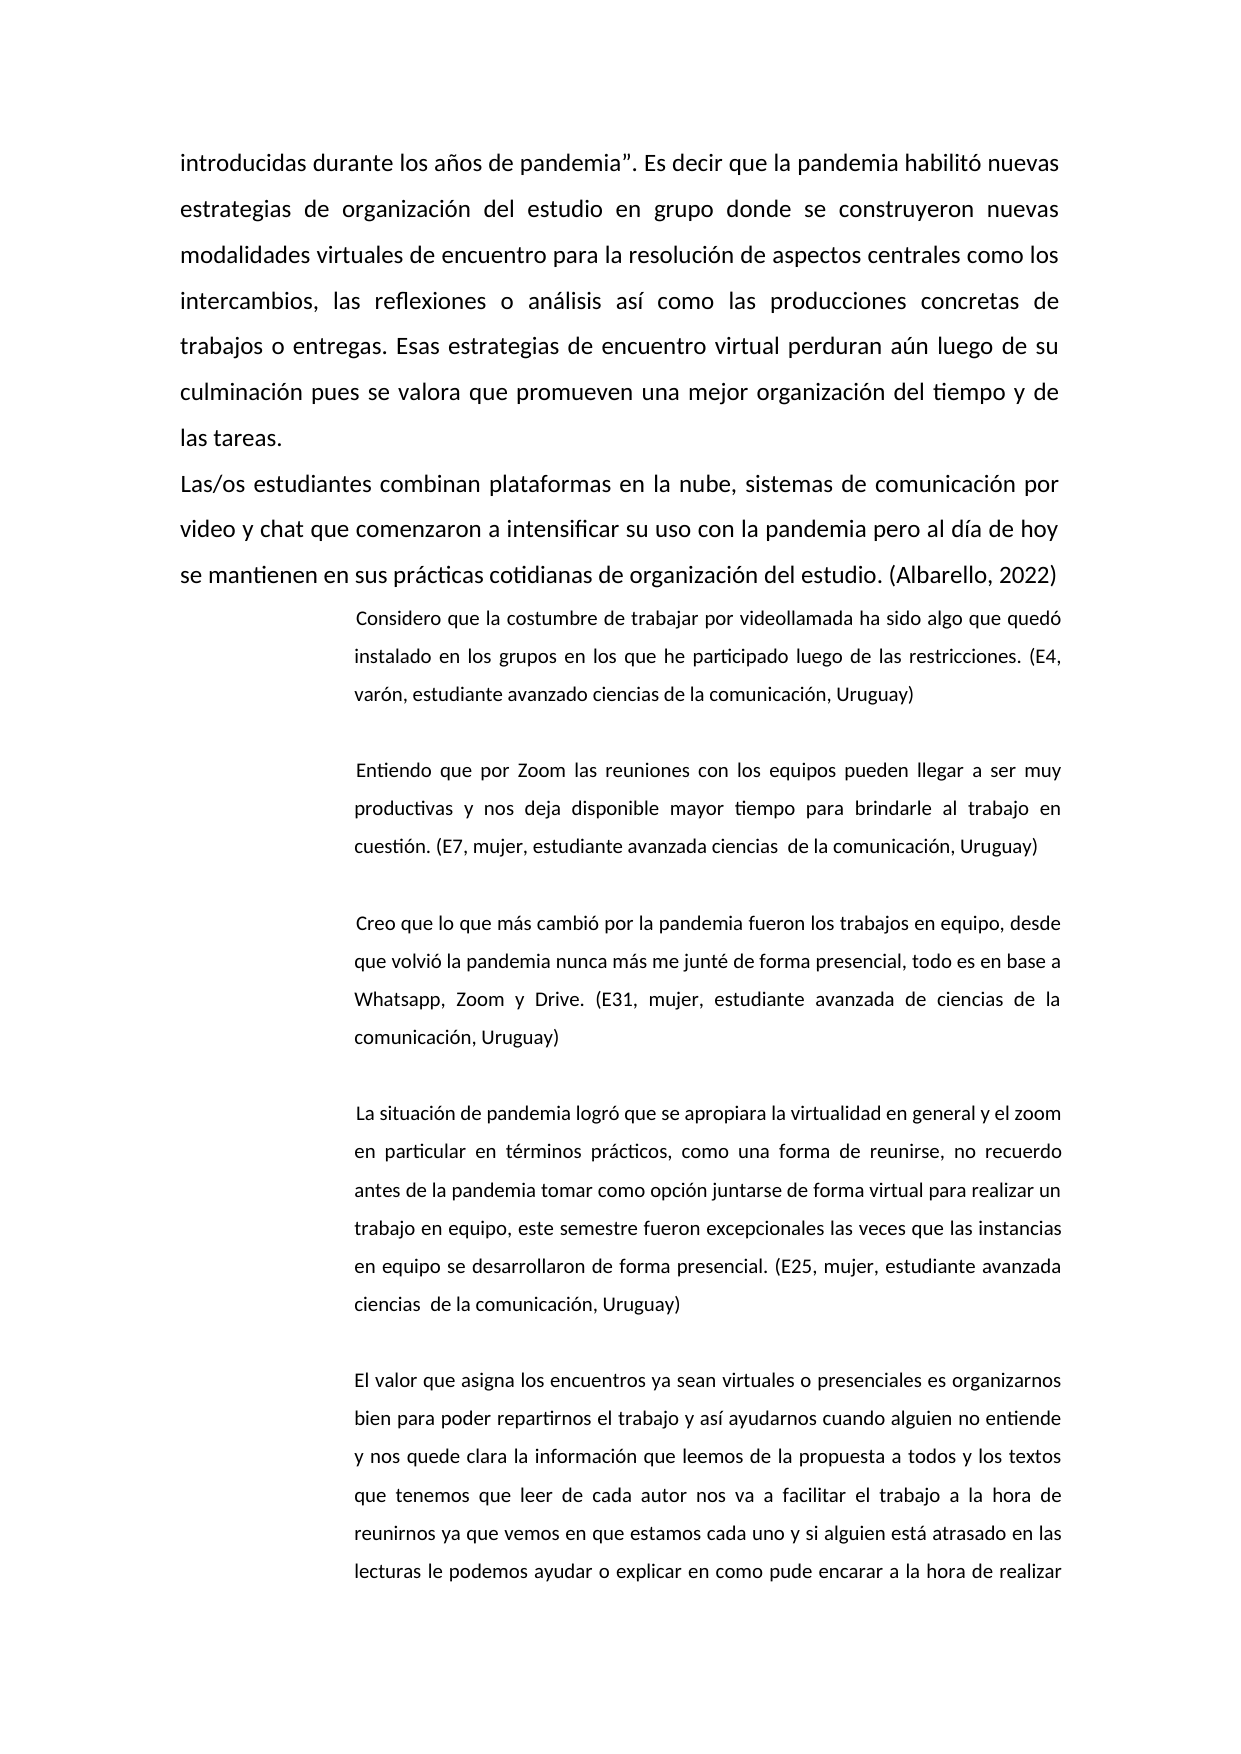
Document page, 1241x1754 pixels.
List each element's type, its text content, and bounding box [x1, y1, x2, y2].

text Considero que la costumbre de trabajar por videollamada ha sido algo que quedó instalado en los grupos en los que he participado luego de las restricciones. (E4, varón, estudiante avanzado ciencias de la comunicación, Uruguay) [354, 605, 1063, 707]
text Creo que lo que más cambió por la pandemia fueron los trabajos en equipo, desde que volvió la pandemia nunca más me junté de forma presencial, todo es en base a Whatsapp, Zoom y Drive. (E31, mujer, estudiante avanzada de ciencias de la comunicación, Uruguay) [354, 910, 1062, 1050]
text Entiendo que por Zoom las reuniones con los equipos pueden llegar a ser muy productivas y nos deja disponible mayor tiempo para brindarle al trabajo en cuestión. (E7, mujer, estudiante avanzada ciencias de la comunicación, Uruguay) [354, 757, 1063, 859]
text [354, 1367, 1063, 1583]
text La situación de pandemia logró que se apropiara la virtualidad en general y el zoom en particular en términos prácticos, como una forma de reunirse, no recuerdo antes de la pandemia tomar como opción juntarse de forma virtual para realizar un trabajo en equipo, este semestre fueron excepcionales las veces que las instancias en equipo se desarrollaron de forma presencial. (E25, mujer, estudiante avanzada ciencias de la comunicación, Uruguay) [354, 1101, 1063, 1317]
text Las/os estudiantes combinan plataformas en la nube, sistemas de comunicación por video y chat que comenzaron a intensificar su uso con la pandemia pero al día de hoy se mantienen en sus prácticas cotidianas de organización del estudio. (Albarello, 2022) [180, 468, 1060, 590]
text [180, 148, 1060, 452]
